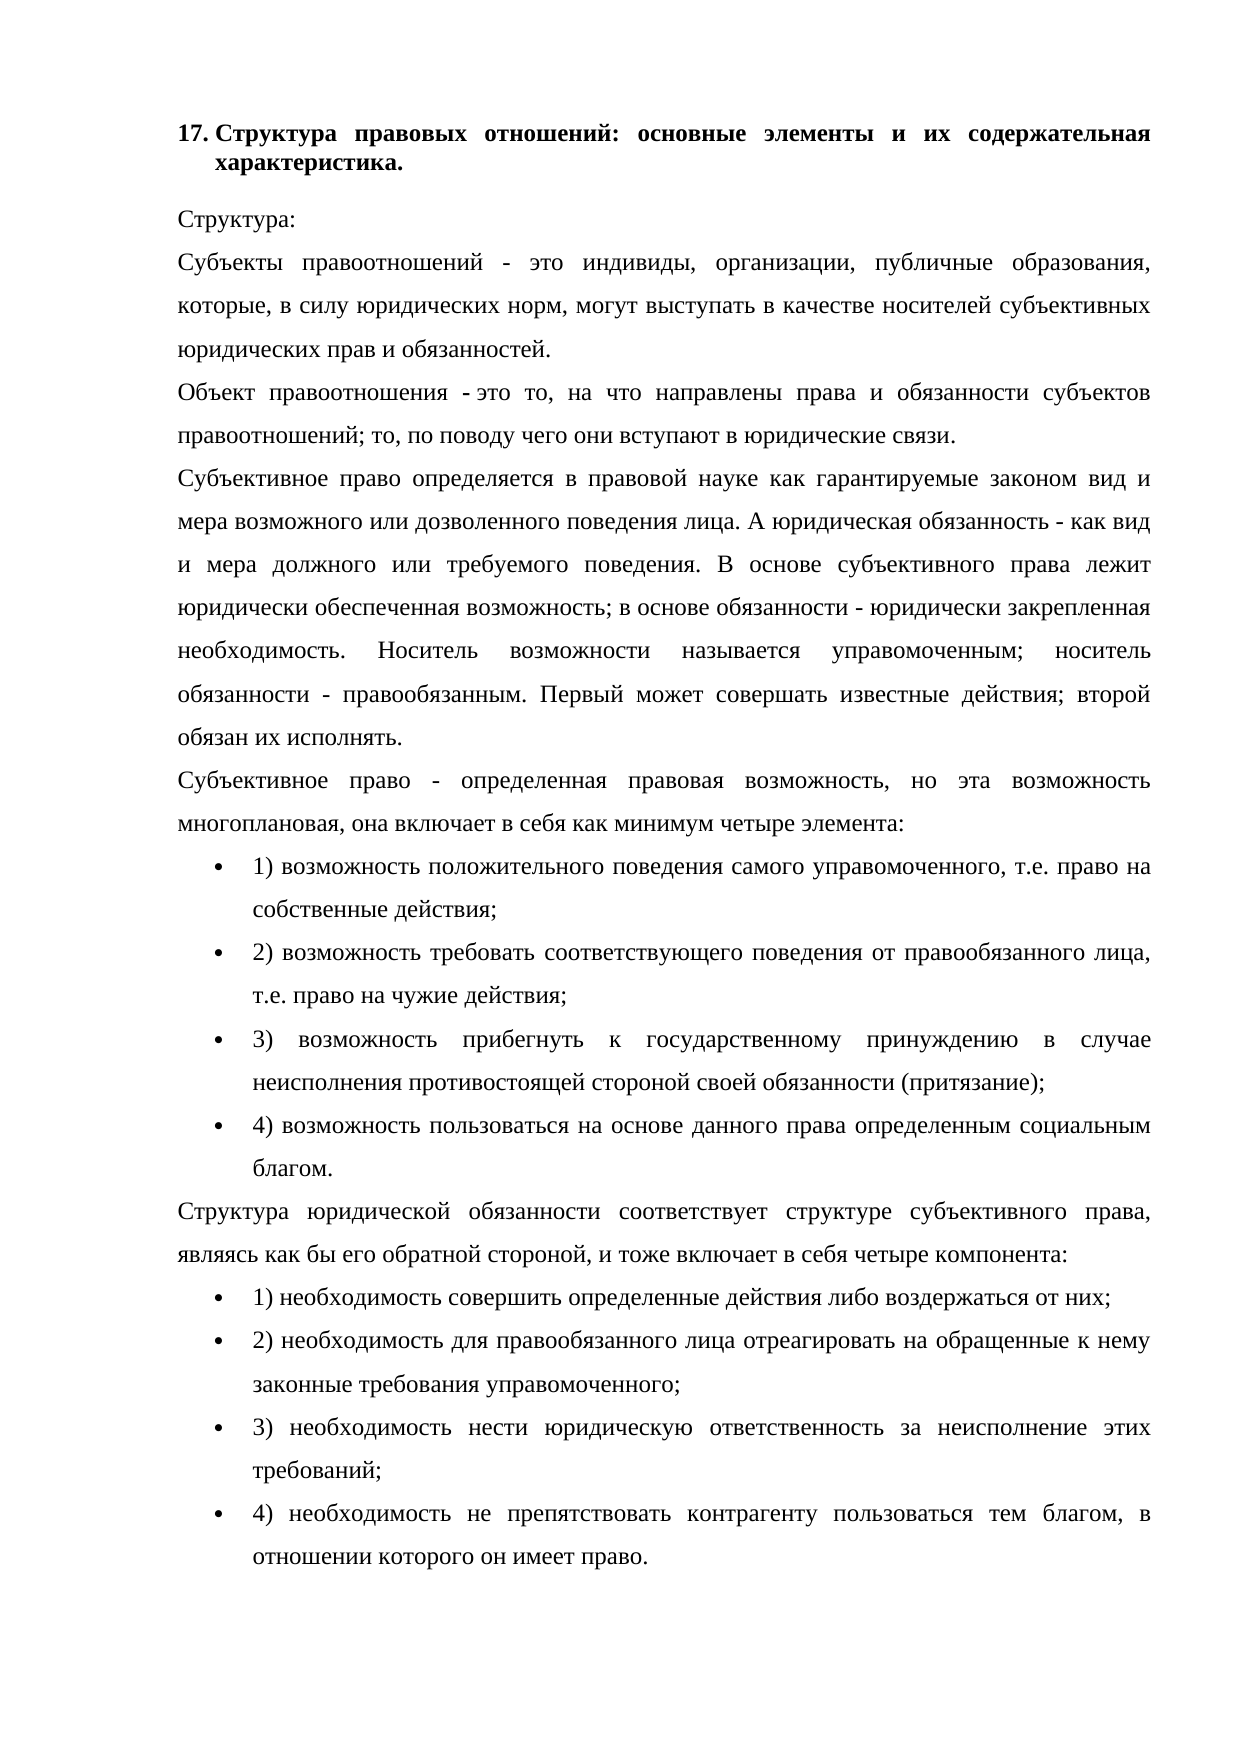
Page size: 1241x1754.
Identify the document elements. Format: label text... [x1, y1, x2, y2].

list Субъективное право определяется в правовой науке как гарантируемые законом вид и мера возможного или дозволенного поведения лица. А юридическая обязанность - как вид и мера должного или требуемого поведения. В основе субъективного права лежит юридически обеспеченная возможность; в основе обязанности - юридически закрепленная необходимость. Носитель возможности называется управомоченным; носитель обязанности - правообязанным. Первый может совершать известные действия; второй обязан их исполнять. [177, 463, 1152, 751]
list 2) возможность требовать соответствующего поведения от правообязанного лица, т.е. право на чужие действия; [215, 937, 1152, 1009]
list 2) необходимость для правообязанного лица отреагировать на обращенные к нему законные требования управомоченного; [215, 1326, 1152, 1397]
list Структура: [177, 204, 1152, 233]
list 4) возможность пользоваться на основе данного права определенным социальным благом. [215, 1110, 1152, 1182]
list 3) необходимость нести юридическую ответственность за неисполнение этих требований; [215, 1412, 1152, 1484]
list Субъективное право - определенная правовая возможность, но эта возможность многоплановая, она включает в себя как минимум четыре элемента: [177, 765, 1152, 837]
list 1) возможность положительного поведения самого управомоченного, т.е. право на собственные действия; [215, 851, 1152, 923]
text Объект правоотношения - это то, на что направлены права и обязанности субъектов правоотношений; то, по поводу чего они вступают в юридические связи. [177, 377, 1152, 449]
list 3) возможность прибегнуть к государственному принуждению в случае неисполнения противостоящей стороной своей обязанности (притязание); [215, 1024, 1152, 1096]
list Структура правовых отношений: основные элементы и их содержательная характеристика. [177, 118, 1152, 176]
list Структура юридической обязанности соответствует структуре субъективного права, являясь как бы его обратной стороной, и тоже включает в себя четыре компонента: [177, 1196, 1152, 1268]
list 1) необходимость совершить определенные действия либо воздержаться от них; [215, 1282, 1152, 1311]
list Субъекты правоотношений - это индивиды, организации, публичные образования, которые, в силу юридических норм, могут выступать в качестве носителей субъективных юридических прав и обязанностей. [177, 247, 1152, 362]
list 4) необходимость не препятствовать контрагенту пользоваться тем благом, в отношении которого он имеет право. [215, 1498, 1152, 1570]
